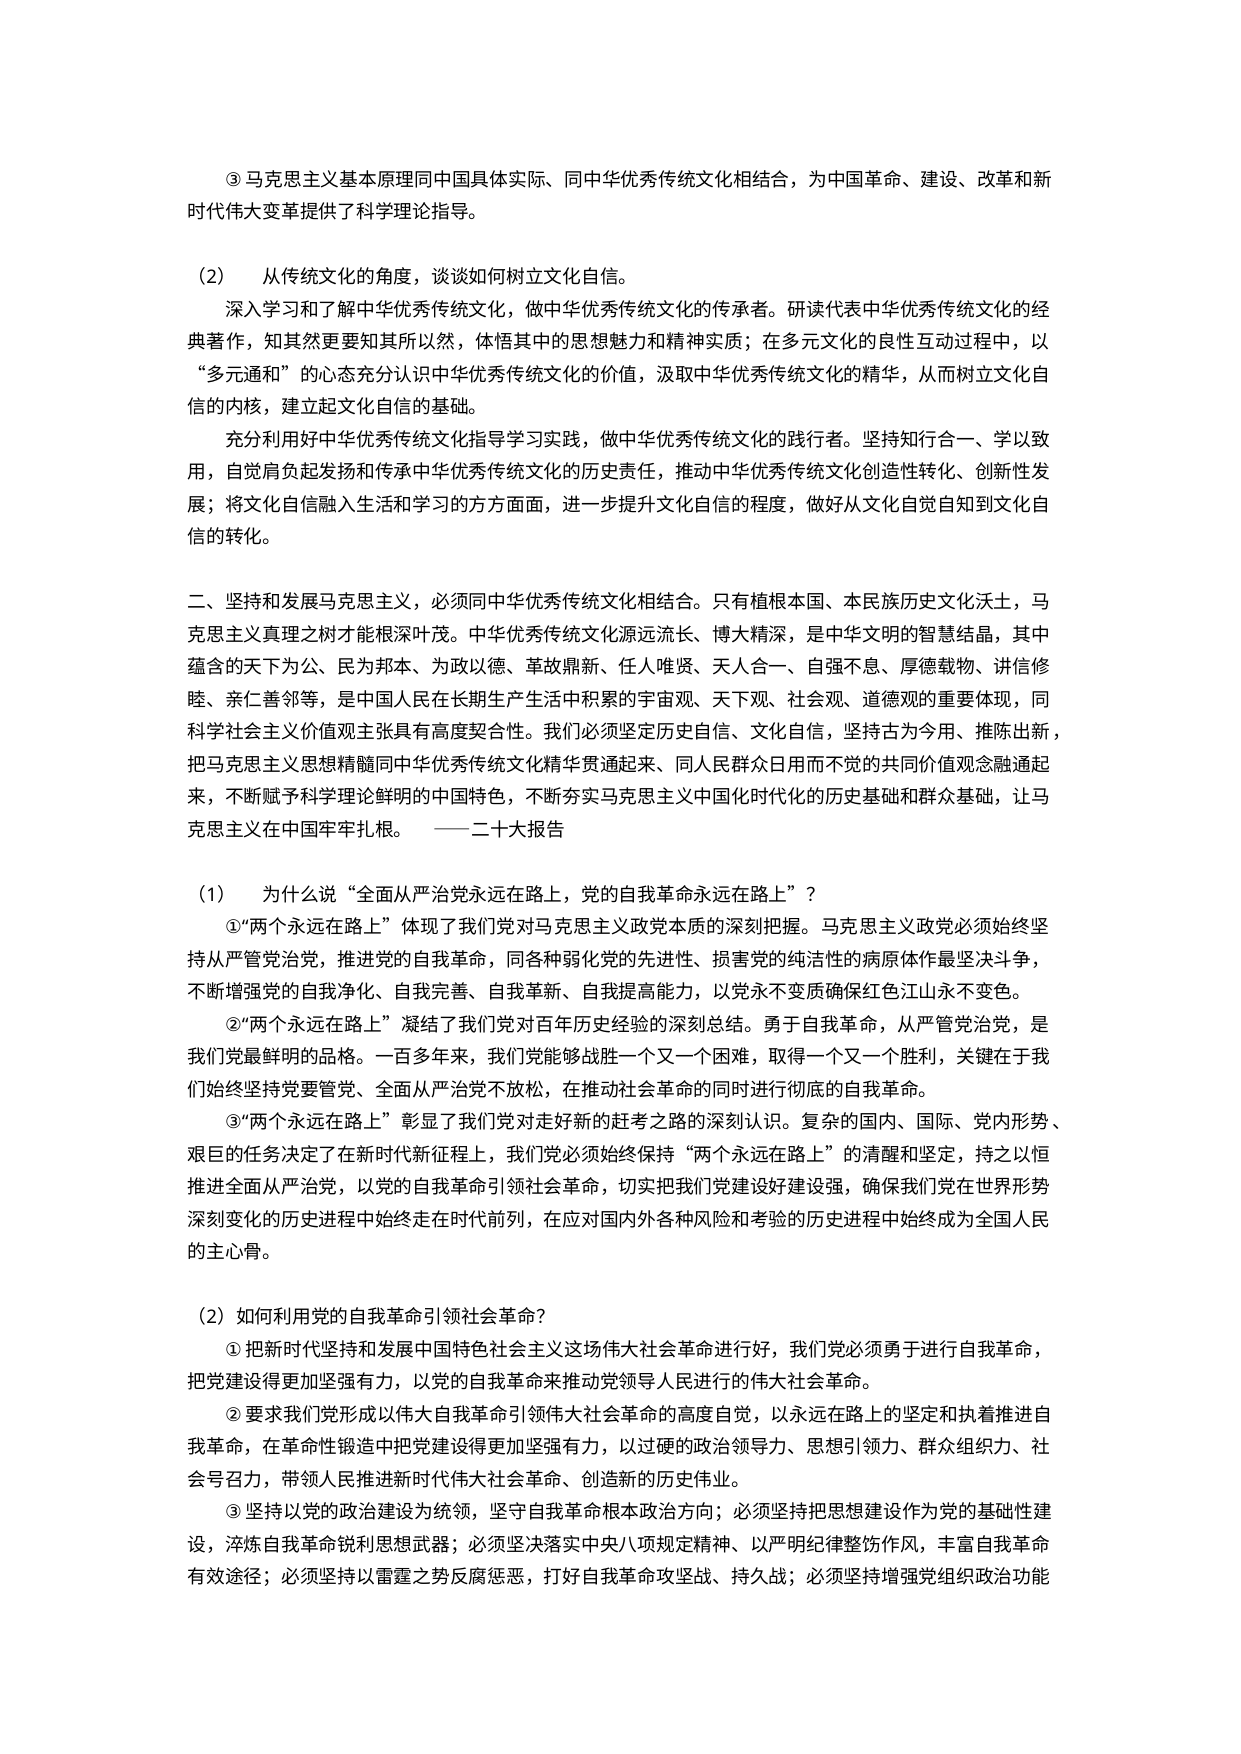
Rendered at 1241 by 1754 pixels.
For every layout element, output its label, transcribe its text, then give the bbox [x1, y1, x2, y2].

text ③马克思主义基本原理同中国具体实际、同中华优秀传统文化相结合，为中国革命、建设、改革和新时代伟大变革提供了科学理论指导。 [187, 162, 1053, 227]
text （2）如何利用党的自我革命引领社会革命？ [187, 1299, 1053, 1332]
text 二、坚持和发展马克思主义，必须同中华优秀传统文化相结合。只有植根本国、本民族历史文化沃土，马克思主义真理之树才能根深叶茂。中华优秀传统文化源远流长、博大精深，是中华文明的智慧结晶，其中蕴含的天下为公、民为邦本、为政以德、革故鼎新、任人唯贤、天人合一、自强不息、厚德载物、讲信修睦、亲仁善邻等，是中国人民在长期生产生活中积累的宇宙观、天下观、社会观、道德观的重要体现，同科学社会主义价值观主张具有高度契合性。我们必须坚定历史自信、文化自信，坚持古为今用、推陈出新，把马克思主义思想精髓同中华优秀传统文化精华贯通起来、同人民群众日用而不觉的共同价值观念融通起来，不断赋予科学理论鲜明的中国特色，不断夯实马克思主义中国化时代化的历史基础和群众基础，让马克思主义在中国牢牢扎根。 ——二十大报告 [187, 584, 1053, 844]
text 深入学习和了解中华优秀传统文化，做中华优秀传统文化的传承者。研读代表中华优秀传统文化的经典著作，知其然更要知其所以然，体悟其中的思想魅力和精神实质；在多元文化的良性互动过程中，以“多元通和”的心态充分认识中华优秀传统文化的价值，汲取中华优秀传统文化的精华，从而树立文化自信的内核，建立起文化自信的基础。 [187, 292, 1053, 422]
list 为什么说“全面从严治党永远在路上，党的自我革命永远在路上”？ [187, 877, 1053, 909]
text ③“两个永远在路上”彰显了我们党对走好新的赶考之路的深刻认识。复杂的国内、国际、党内形势、艰巨的任务决定了在新时代新征程上，我们党必须始终保持“两个永远在路上”的清醒和坚定，持之以恒推进全面从严治党，以党的自我革命引领社会革命，切实把我们党建设好建设强，确保我们党在世界形势深刻变化的历史进程中始终走在时代前列，在应对国内外各种风险和考验的历史进程中始终成为全国人民的主心骨。 [187, 1104, 1053, 1267]
text ②要求我们党形成以伟大自我革命引领伟大社会革命的高度自觉，以永远在路上的坚定和执着推进自我革命，在革命性锻造中把党建设得更加坚强有力，以过硬的政治领导力、思想引领力、群众组织力、社会号召力，带领人民推进新时代伟大社会革命、创造新的历史伟业。 [187, 1397, 1053, 1494]
text ①把新时代坚持和发展中国特色社会主义这场伟大社会革命进行好，我们党必须勇于进行自我革命，把党建设得更加坚强有力，以党的自我革命来推动党领导人民进行的伟大社会革命。 [187, 1332, 1053, 1397]
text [187, 1494, 1053, 1592]
text ②“两个永远在路上”凝结了我们党对百年历史经验的深刻总结。勇于自我革命，从严管党治党，是我们党最鲜明的品格。一百多年来，我们党能够战胜一个又一个困难，取得一个又一个胜利，关键在于我们始终坚持党要管党、全面从严治党不放松，在推动社会革命的同时进行彻底的自我革命。 [187, 1007, 1053, 1104]
list 从传统文化的角度，谈谈如何树立文化自信。 [187, 259, 1053, 292]
text 充分利用好中华优秀传统文化指导学习实践，做中华优秀传统文化的践行者。坚持知行合一、学以致用，自觉肩负起发扬和传承中华优秀传统文化的历史责任，推动中华优秀传统文化创造性转化、创新性发展；将文化自信融入生活和学习的方方面面，进一步提升文化自信的程度，做好从文化自觉自知到文化自信的转化。 [187, 422, 1053, 552]
text ①“两个永远在路上”体现了我们党对马克思主义政党本质的深刻把握。马克思主义政党必须始终坚持从严管党治党，推进党的自我革命，同各种弱化党的先进性、损害党的纯洁性的病原体作最坚决斗争，不断增强党的自我净化、自我完善、自我革新、自我提高能力，以党永不变质确保红色江山永不变色。 [187, 909, 1053, 1007]
